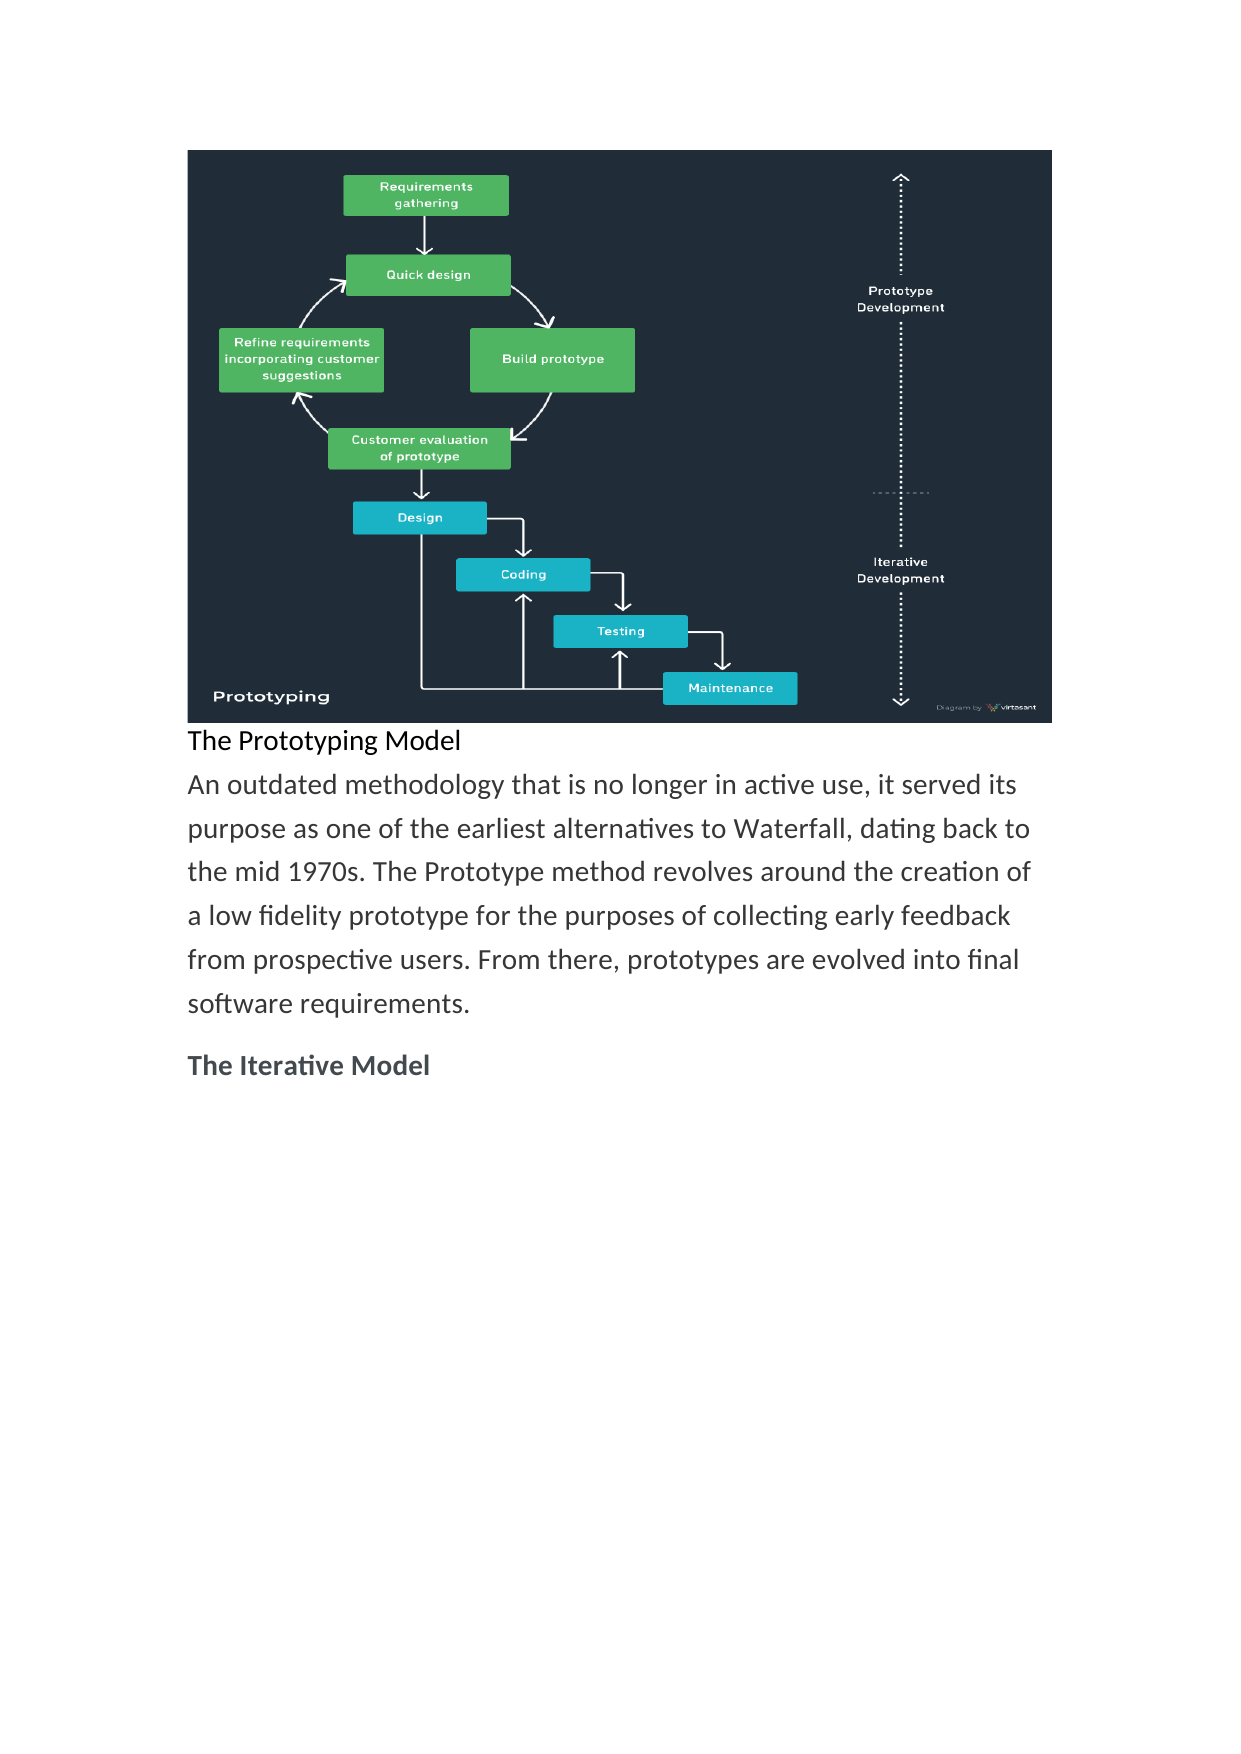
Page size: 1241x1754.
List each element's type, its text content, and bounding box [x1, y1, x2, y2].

text An outdated methodology that is no longer in active use, it served its purpose as one of the earliest alternatives to Waterfall, dating back to the mid 1970s. The Prototype method revolves around the creation of a low fidelity prototype for the purposes of collecting early feedback from prospective users. From there, prototypes are evolved into final software requirements. [187, 758, 1053, 1020]
subtitle The Iterative Model [187, 1045, 1053, 1083]
text The Prototyping Model [187, 722, 1053, 758]
picture [187, 150, 1052, 723]
